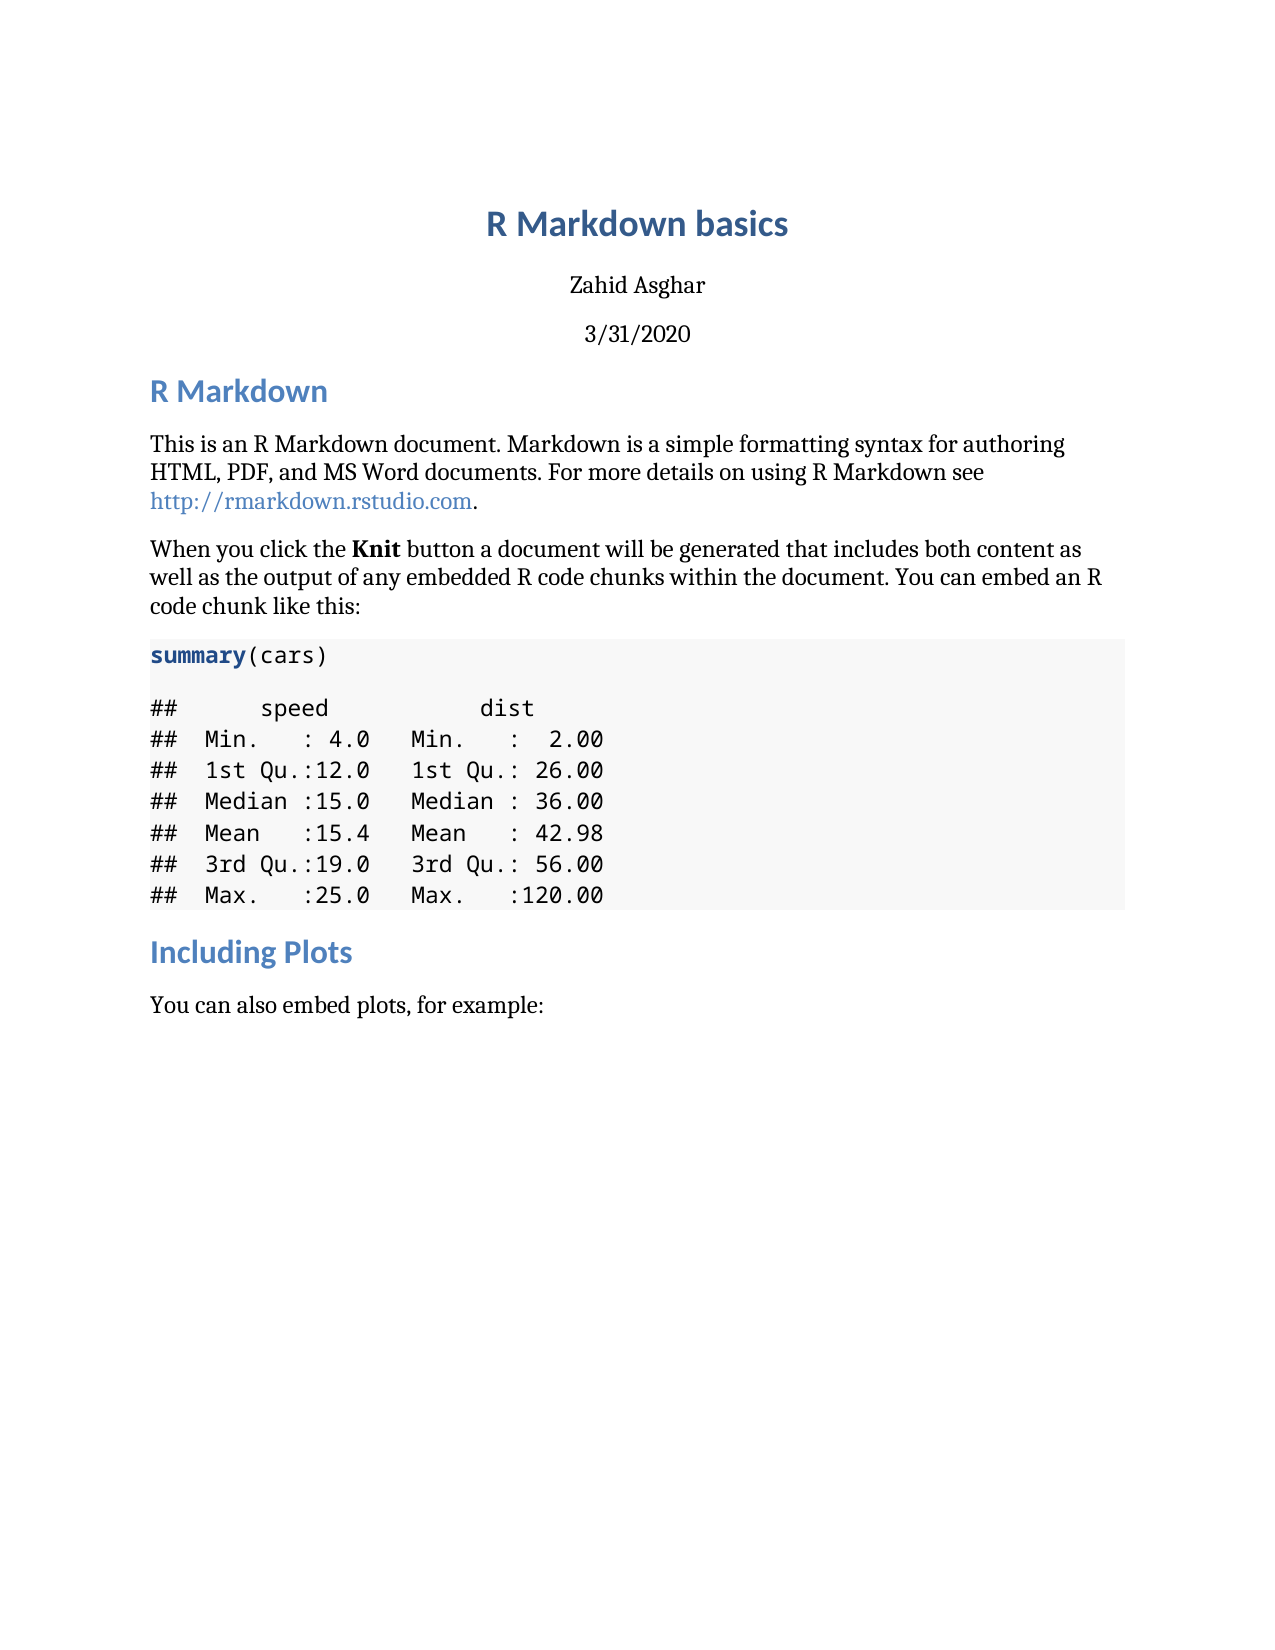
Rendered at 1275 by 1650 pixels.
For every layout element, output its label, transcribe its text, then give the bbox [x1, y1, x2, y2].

text ## speed dist ## Min. : 4.0 Min. : 2.00 ## 1st Qu.:12.0 1st Qu.: 26.00 ## Median :15.0 Median : 36.00 ## Mean :15.4 Mean : 42.98 ## 3rd Qu.:19.0 3rd Qu.: 56.00 ## Max. :25.0 Max. :120.00 [150, 692, 1125, 910]
subtitle Including Plots [150, 931, 1125, 972]
text You can also embed plots, for example: [150, 991, 1125, 1019]
text When you click the Knit button a document will be generated that includes both content as well as the output of any embedded R code chunks within the document. You can embed an R code chunk like this: [150, 534, 1125, 621]
text summary(cars) [150, 639, 1125, 671]
text This is an R Markdown document. Markdown is a simple formatting syntax for authoring HTML, PDF, and MS Word documents. For more details on using R Markdown see http://rmarkdown.rstudio.com. [150, 429, 1125, 516]
title R Markdown basics [150, 200, 1125, 246]
subtitle R Markdown [150, 370, 1125, 411]
text 3/31/2020 [150, 320, 1125, 349]
text Zahid Asghar [150, 271, 1125, 299]
